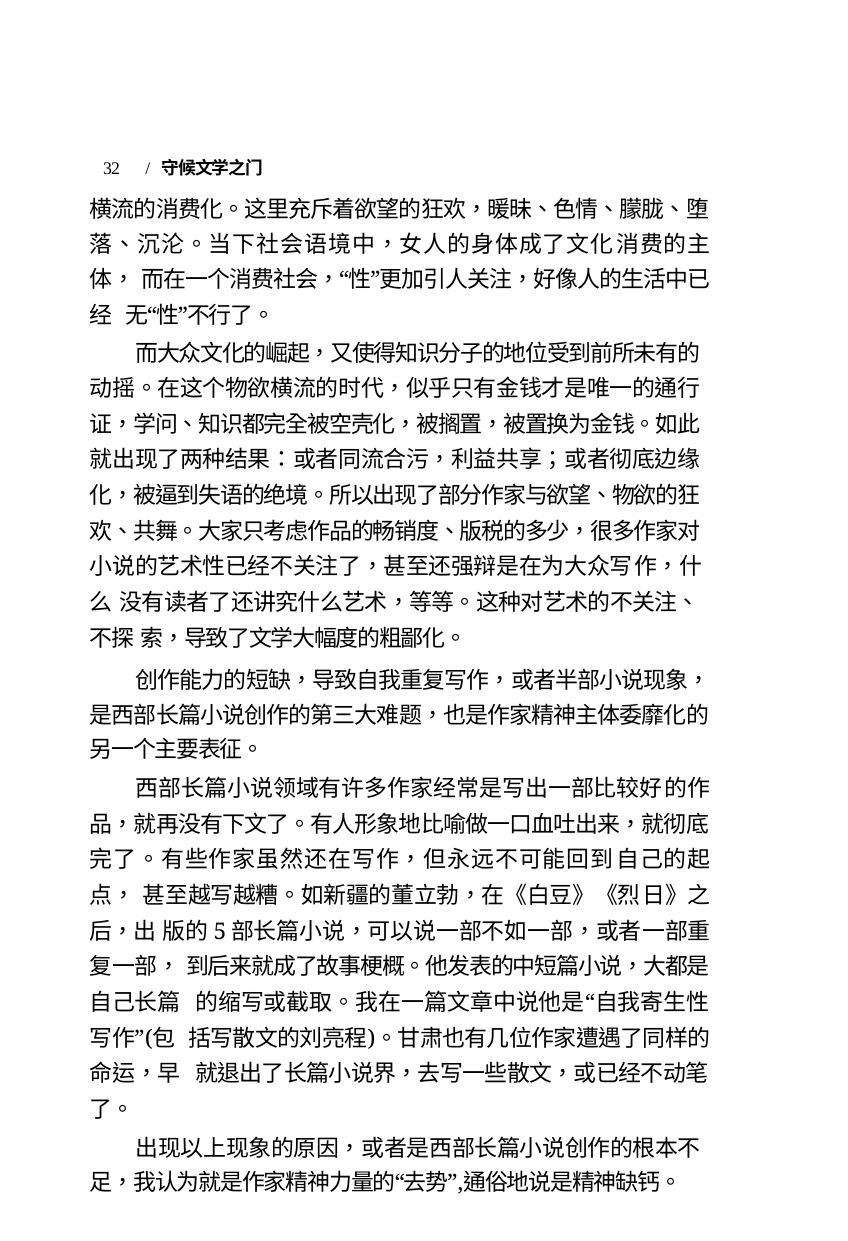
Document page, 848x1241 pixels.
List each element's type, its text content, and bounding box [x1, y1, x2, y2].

text 32 / 守候文学之门 [103, 157, 721, 179]
text 而大众文化的崛起，又使得知识分子的地位受到前所未有的 动摇。在这个物欲横流的时代，似乎只有金钱才是唯一的通行 证，学问、知识都完全被空壳化，被搁置，被置换为金钱。如此 就出现了两种结果：或者同流合污，利益共享；或者彻底边缘 化，被逼到失语的绝境。所以出现了部分作家与欲望、物欲的狂 欢、共舞。大家只考虑作品的畅销度、版税的多少，很多作家对 小说的艺术性已经不关注了，甚至还强辩是在为大众写作，什么 没有读者了还讲究什么艺术，等等。这种对艺术的不关注、不探 索，导致了文学大幅度的粗鄙化。 [89, 336, 702, 653]
text 西部长篇小说领域有许多作家经常是写出一部比较好的作 品，就再没有下文了。有人形象地比喻做一口血吐出来，就彻底 完了。有些作家虽然还在写作，但永远不可能回到自己的起点， 甚至越写越糟。如新疆的董立勃，在《白豆》《烈日》之后，出 版的5部长篇小说，可以说一部不如一部，或者一部重复一部， 到后来就成了故事梗概。他发表的中短篇小说，大都是自己长篇 的缩写或截取。我在一篇文章中说他是“自我寄生性写作”(包 括写散文的刘亮程)。甘肃也有几位作家遭遇了同样的命运，早 就退出了长篇小说界，去写一些散文，或已经不动笔了。 [89, 772, 710, 1124]
text 出现以上现象的原因，或者是西部长篇小说创作的根本不 足，我认为就是作家精神力量的“去势”,通俗地说是精神缺钙。 [89, 1132, 710, 1197]
text 创作能力的短缺，导致自我重复写作，或者半部小说现象， 是西部长篇小说创作的第三大难题，也是作家精神主体委靡化的 另一个主要表征。 [89, 664, 710, 764]
text 横流的消费化。这里充斥着欲望的狂欢，暖昧、色情、朦胧、堕 落、沉沦。当下社会语境中，女人的身体成了文化消费的主体， 而在一个消费社会，“性”更加引人关注，好像人的生活中已经 无“性”不行了。 [89, 193, 710, 330]
